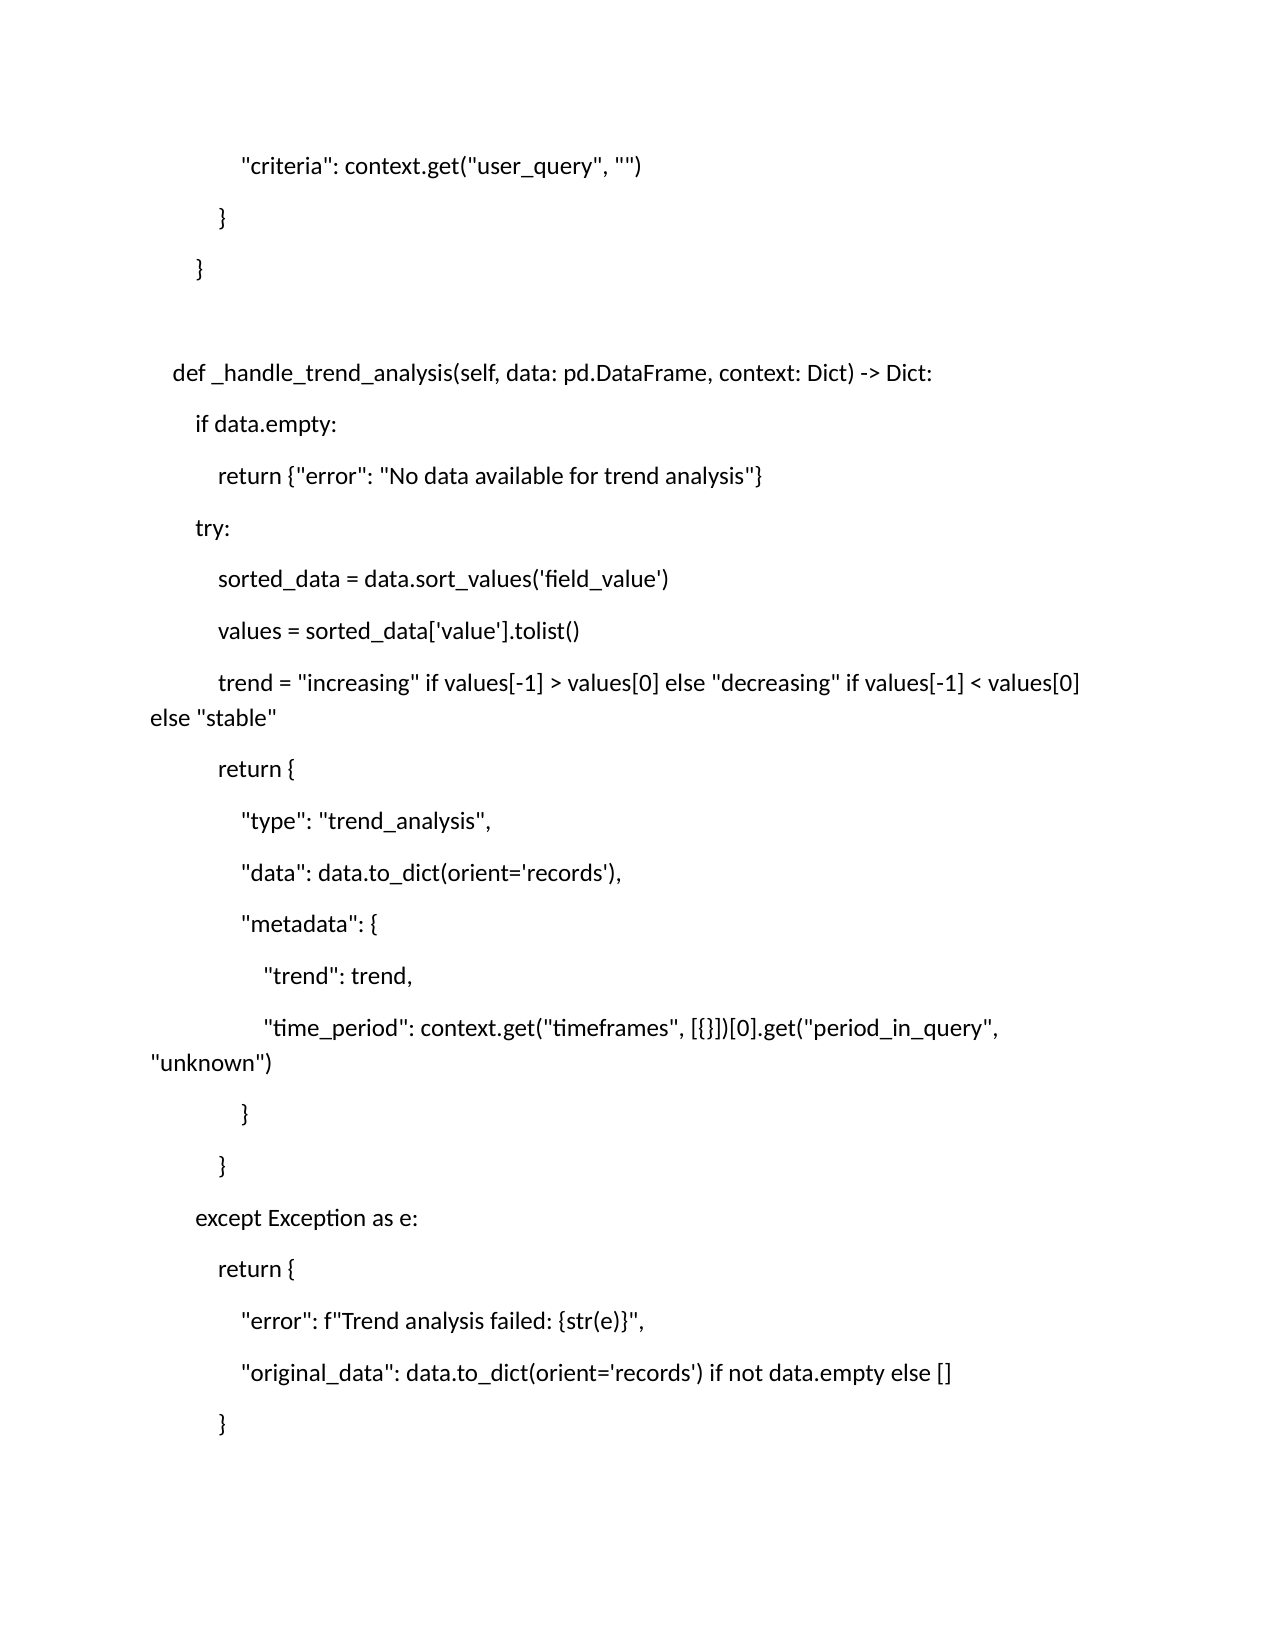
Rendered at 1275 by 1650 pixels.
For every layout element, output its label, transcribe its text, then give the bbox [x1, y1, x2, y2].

text } [150, 253, 1125, 284]
text if data.empty: [150, 408, 1125, 439]
text "error": f"Trend analysis failed: {str(e)}", [150, 1305, 1125, 1336]
text "time_period": context.get("timeframes", [{}])[0].get("period_in_query", "unknown") [150, 1012, 1125, 1077]
text } [150, 1150, 1125, 1181]
text "type": "trend_analysis", [150, 805, 1125, 836]
text "trend": trend, [150, 960, 1125, 991]
text return { [150, 1253, 1125, 1284]
text "criteria": context.get("user_query", "") [150, 150, 1125, 181]
text "data": data.to_dict(orient='records'), [150, 857, 1125, 887]
text } [150, 202, 1125, 232]
text return {"error": "No data available for trend analysis"} [150, 460, 1125, 491]
text except Exception as e: [150, 1202, 1125, 1232]
text def _handle_trend_analysis(self, data: pd.DataFrame, context: Dict) -> Dict: [150, 357, 1125, 387]
text } [150, 1098, 1125, 1129]
text "metadata": { [150, 908, 1125, 939]
text "original_data": data.to_dict(orient='records') if not data.empty else [] [150, 1357, 1125, 1387]
text return { [150, 753, 1125, 784]
text } [150, 1408, 1125, 1439]
text values = sorted_data['value'].tolist() [150, 615, 1125, 646]
text sorted_data = data.sort_values('field_value') [150, 563, 1125, 594]
text try: [150, 512, 1125, 542]
text trend = "increasing" if values[-1] > values[0] else "decreasing" if values[-1] < values[0] else "stable" [150, 667, 1125, 732]
